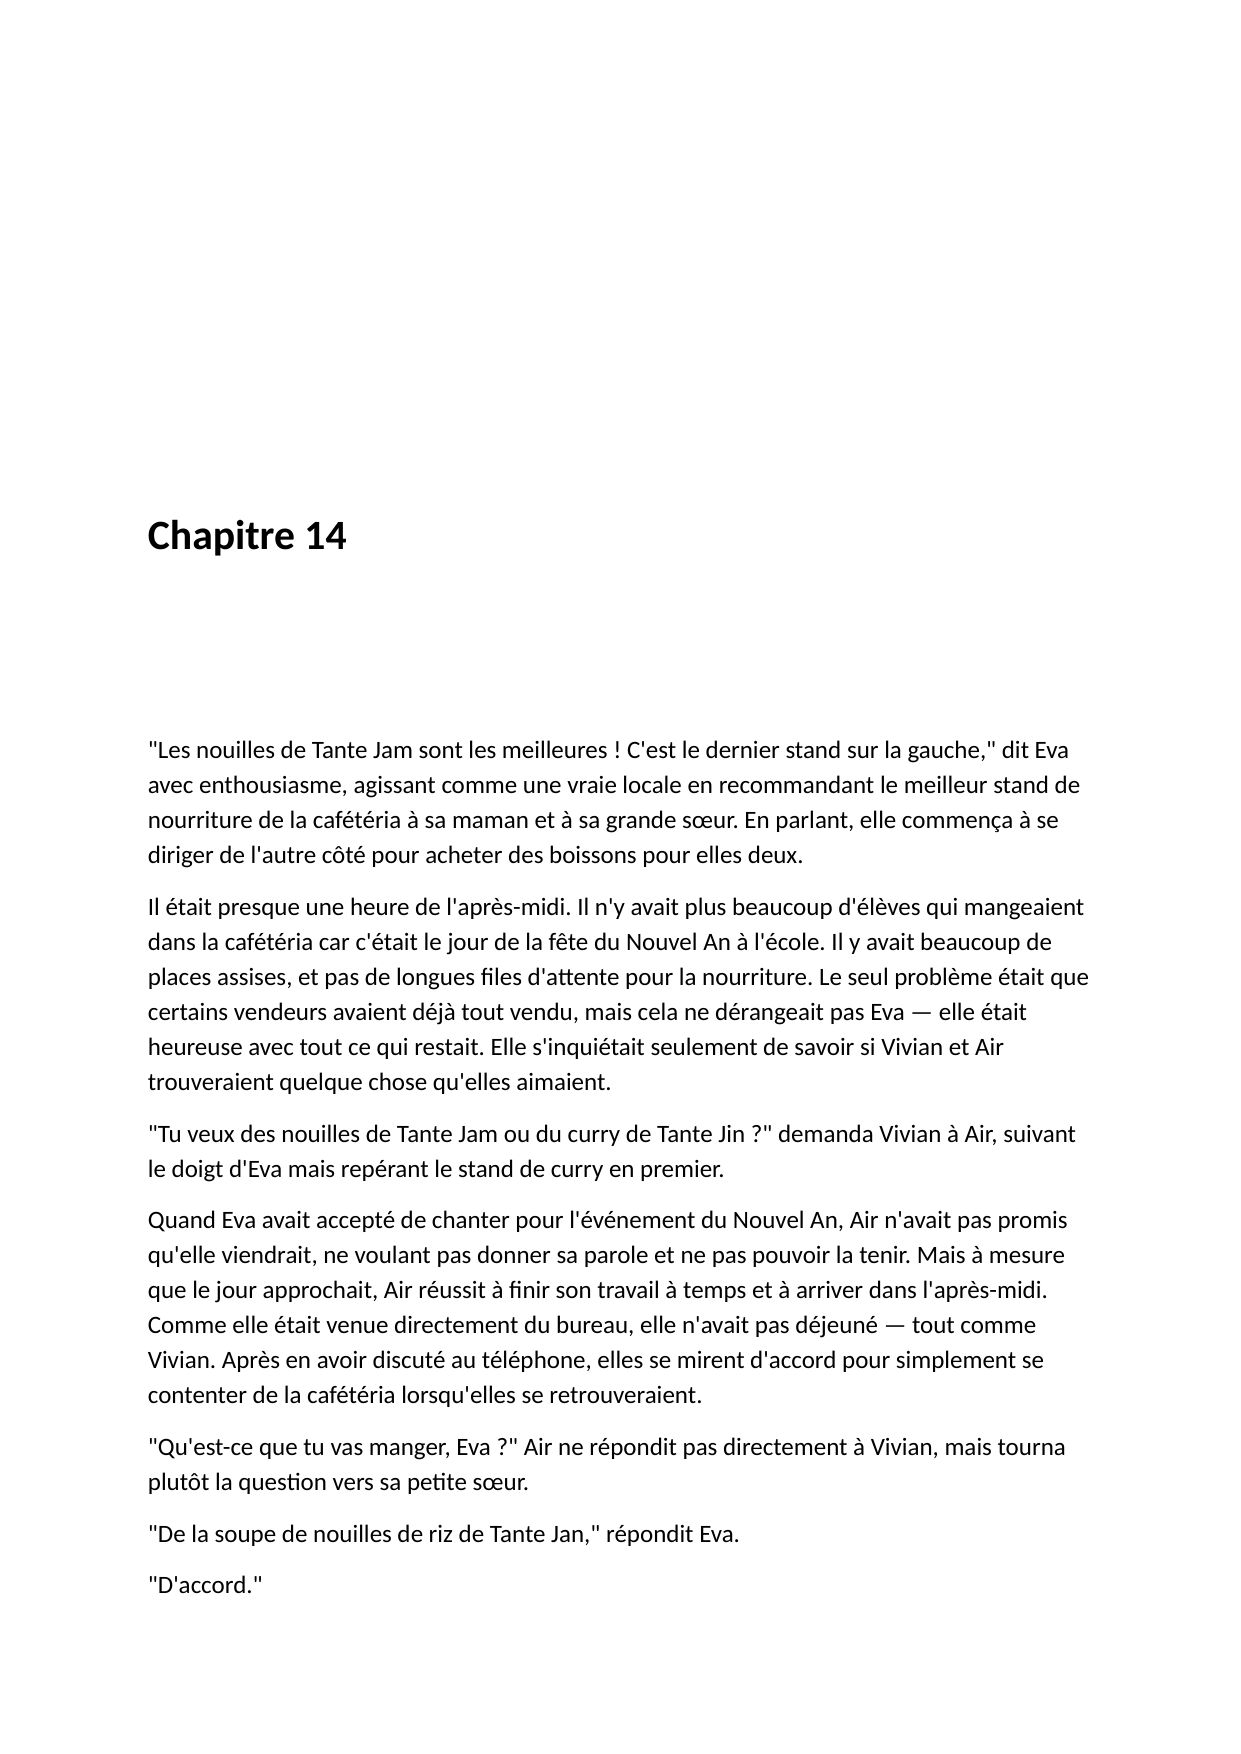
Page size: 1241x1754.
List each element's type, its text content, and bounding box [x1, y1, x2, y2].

text Chapitre 14 [148, 509, 1093, 560]
text "De la soupe de nouilles de riz de Tante Jan," répondit Eva. [148, 1518, 1093, 1548]
text "Tu veux des nouilles de Tante Jam ou du curry de Tante Jin ?" demanda Vivian à Air, suivant le doigt d'Eva mais repérant le stand de curry en premier. [148, 1118, 1093, 1183]
text "Qu'est-ce que tu vas manger, Eva ?" Air ne répondit pas directement à Vivian, mais tourna plutôt la question vers sa petite sœur. [148, 1431, 1093, 1497]
text "D'accord." [148, 1569, 1093, 1600]
text Il était presque une heure de l'après-midi. Il n'y avait plus beaucoup d'élèves qui mangeaient dans la cafétéria car c'était le jour de la fête du Nouvel An à l'école. Il y avait beaucoup de places assises, et pas de longues files d'attente pour la nourriture. Le seul problème était que certains vendeurs avaient déjà tout vendu, mais cela ne dérangeait pas Eva — elle était heureuse avec tout ce qui restait. Elle s'inquiétait seulement de savoir si Vivian et Air trouveraient quelque chose qu'elles aimaient. [148, 891, 1093, 1097]
text "Les nouilles de Tante Jam sont les meilleures ! C'est le dernier stand sur la gauche," dit Eva avec enthousiasme, agissant comme une vraie locale en recommandant le meilleur stand de nourriture de la cafétéria à sa maman et à sa grande sœur. En parlant, elle commença à se diriger de l'autre côté pour acheter des boissons pour elles deux. [148, 734, 1093, 870]
text Quand Eva avait accepté de chanter pour l'événement du Nouvel An, Air n'avait pas promis qu'elle viendrait, ne voulant pas donner sa parole et ne pas pouvoir la tenir. Mais à mesure que le jour approchait, Air réussit à finir son travail à temps et à arriver dans l'après-midi. Comme elle était venue directement du bureau, elle n'avait pas déjeuné — tout comme Vivian. Après en avoir discuté au téléphone, elles se mirent d'accord pour simplement se contenter de la cafétéria lorsqu'elles se retrouveraient. [148, 1204, 1093, 1410]
